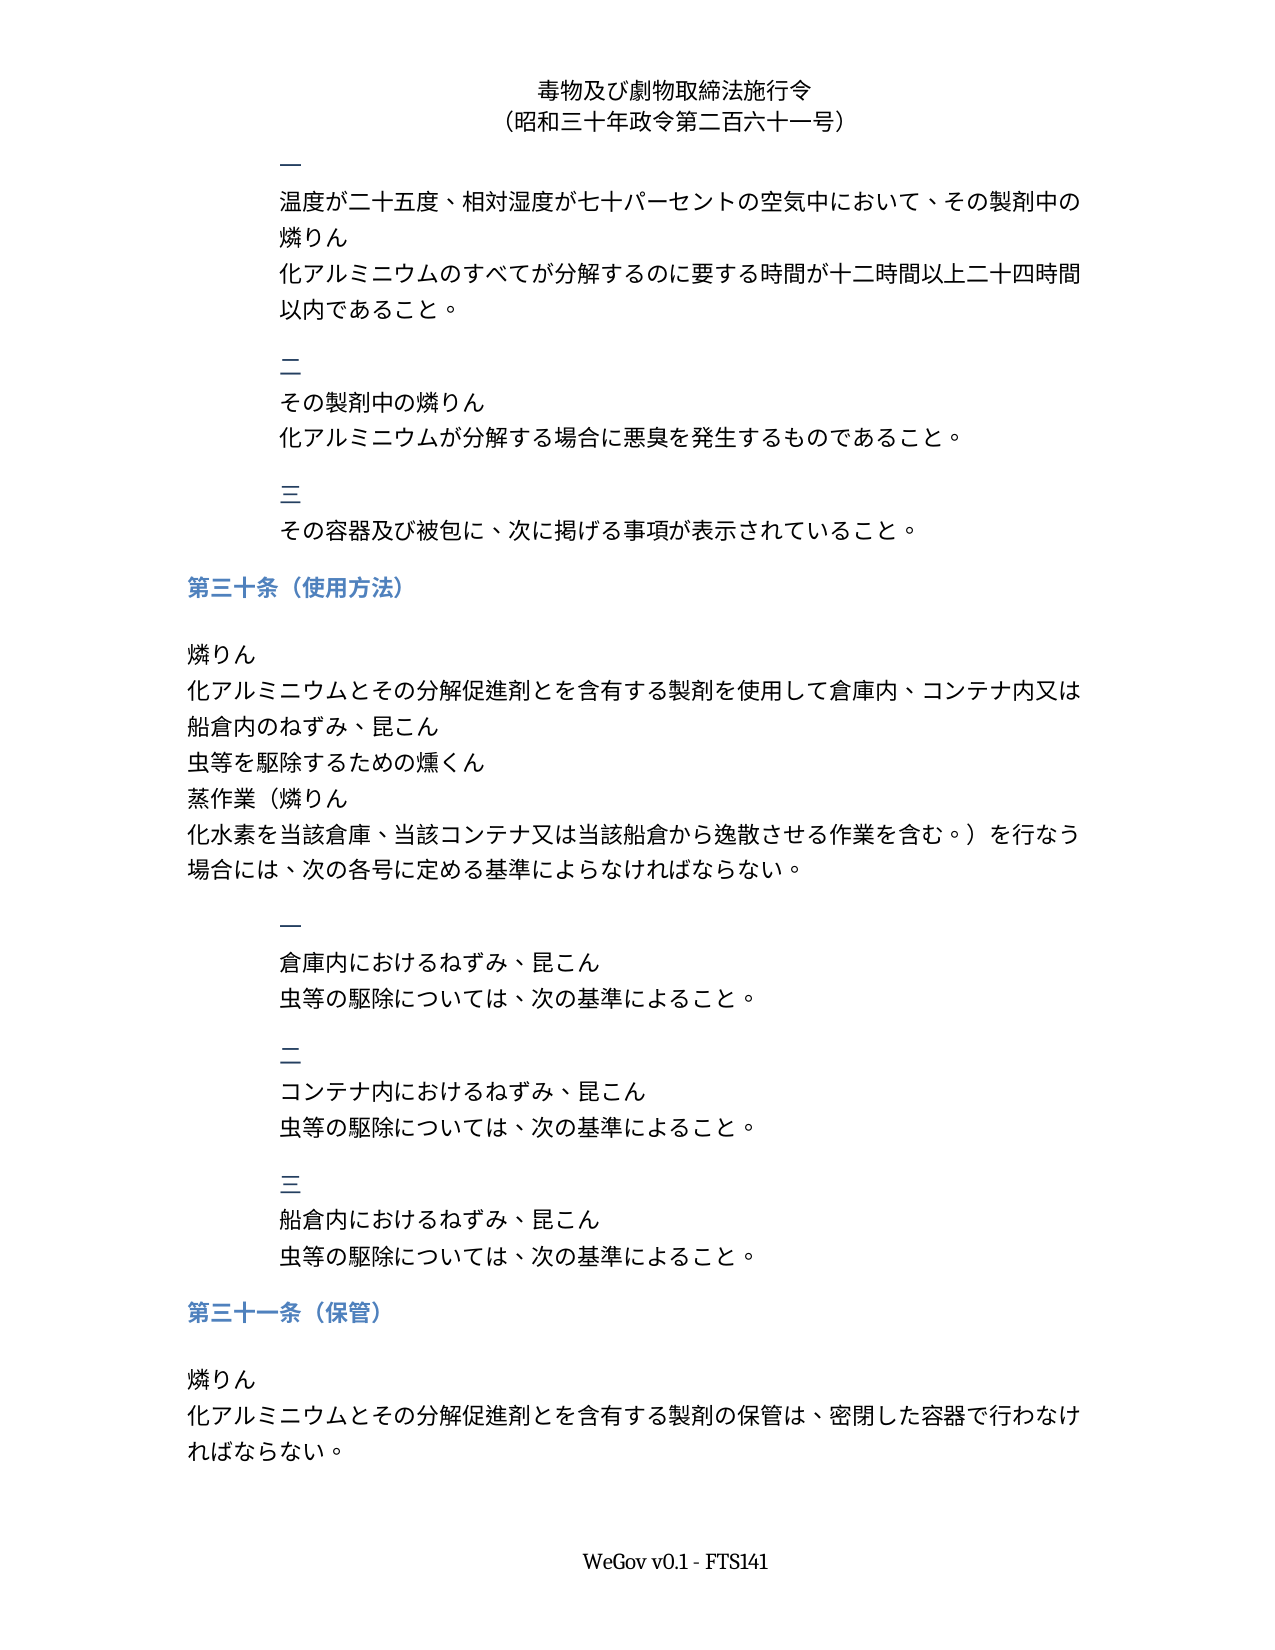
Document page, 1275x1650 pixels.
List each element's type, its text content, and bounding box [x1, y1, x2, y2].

text その製剤中の燐りん 化アルミニウムが分解する場合に悪臭を発生するものであること。 [279, 386, 1087, 454]
subtitle 三 [279, 1168, 1087, 1200]
text その容器及び被包に、次に掲げる事項が表示されていること。 [279, 515, 1087, 546]
subtitle 第三十条（使用方法） [187, 572, 1087, 603]
text コンテナ内におけるねずみ、昆こん 虫等の駆除については、次の基準によること。 [279, 1076, 1087, 1143]
text 倉庫内におけるねずみ、昆こん 虫等の駆除については、次の基準によること。 [279, 947, 1087, 1014]
subtitle 第三十一条（保管） [187, 1297, 1087, 1328]
text 燐りん 化アルミニウムとその分解促進剤とを含有する製剤の保管は、密閉した容器で行わなければならない。 [187, 1333, 1087, 1467]
subtitle 二 [279, 1040, 1087, 1071]
subtitle 一 [279, 150, 1087, 181]
text 温度が二十五度、相対湿度が七十パーセントの空気中において、その製剤中の燐りん 化アルミニウムのすべてが分解するのに要する時間が十二時間以上二十四時間以内であること。 [279, 186, 1087, 325]
subtitle 二 [279, 351, 1087, 382]
subtitle 一 [279, 911, 1087, 942]
text 燐りん 化アルミニウムとその分解促進剤とを含有する製剤を使用して倉庫内、コンテナ内又は船倉内のねずみ、昆こん 虫等を駆除するための燻くん 蒸作業（燐りん 化水素を当該倉庫、当該コンテナ又は当該船倉から逸散させる作業を含む。）を行なう場合には、次の各号に定める基準によらなければならない。 [187, 608, 1087, 886]
text 船倉内におけるねずみ、昆こん 虫等の駆除については、次の基準によること。 [279, 1204, 1087, 1272]
subtitle 三 [279, 479, 1087, 510]
